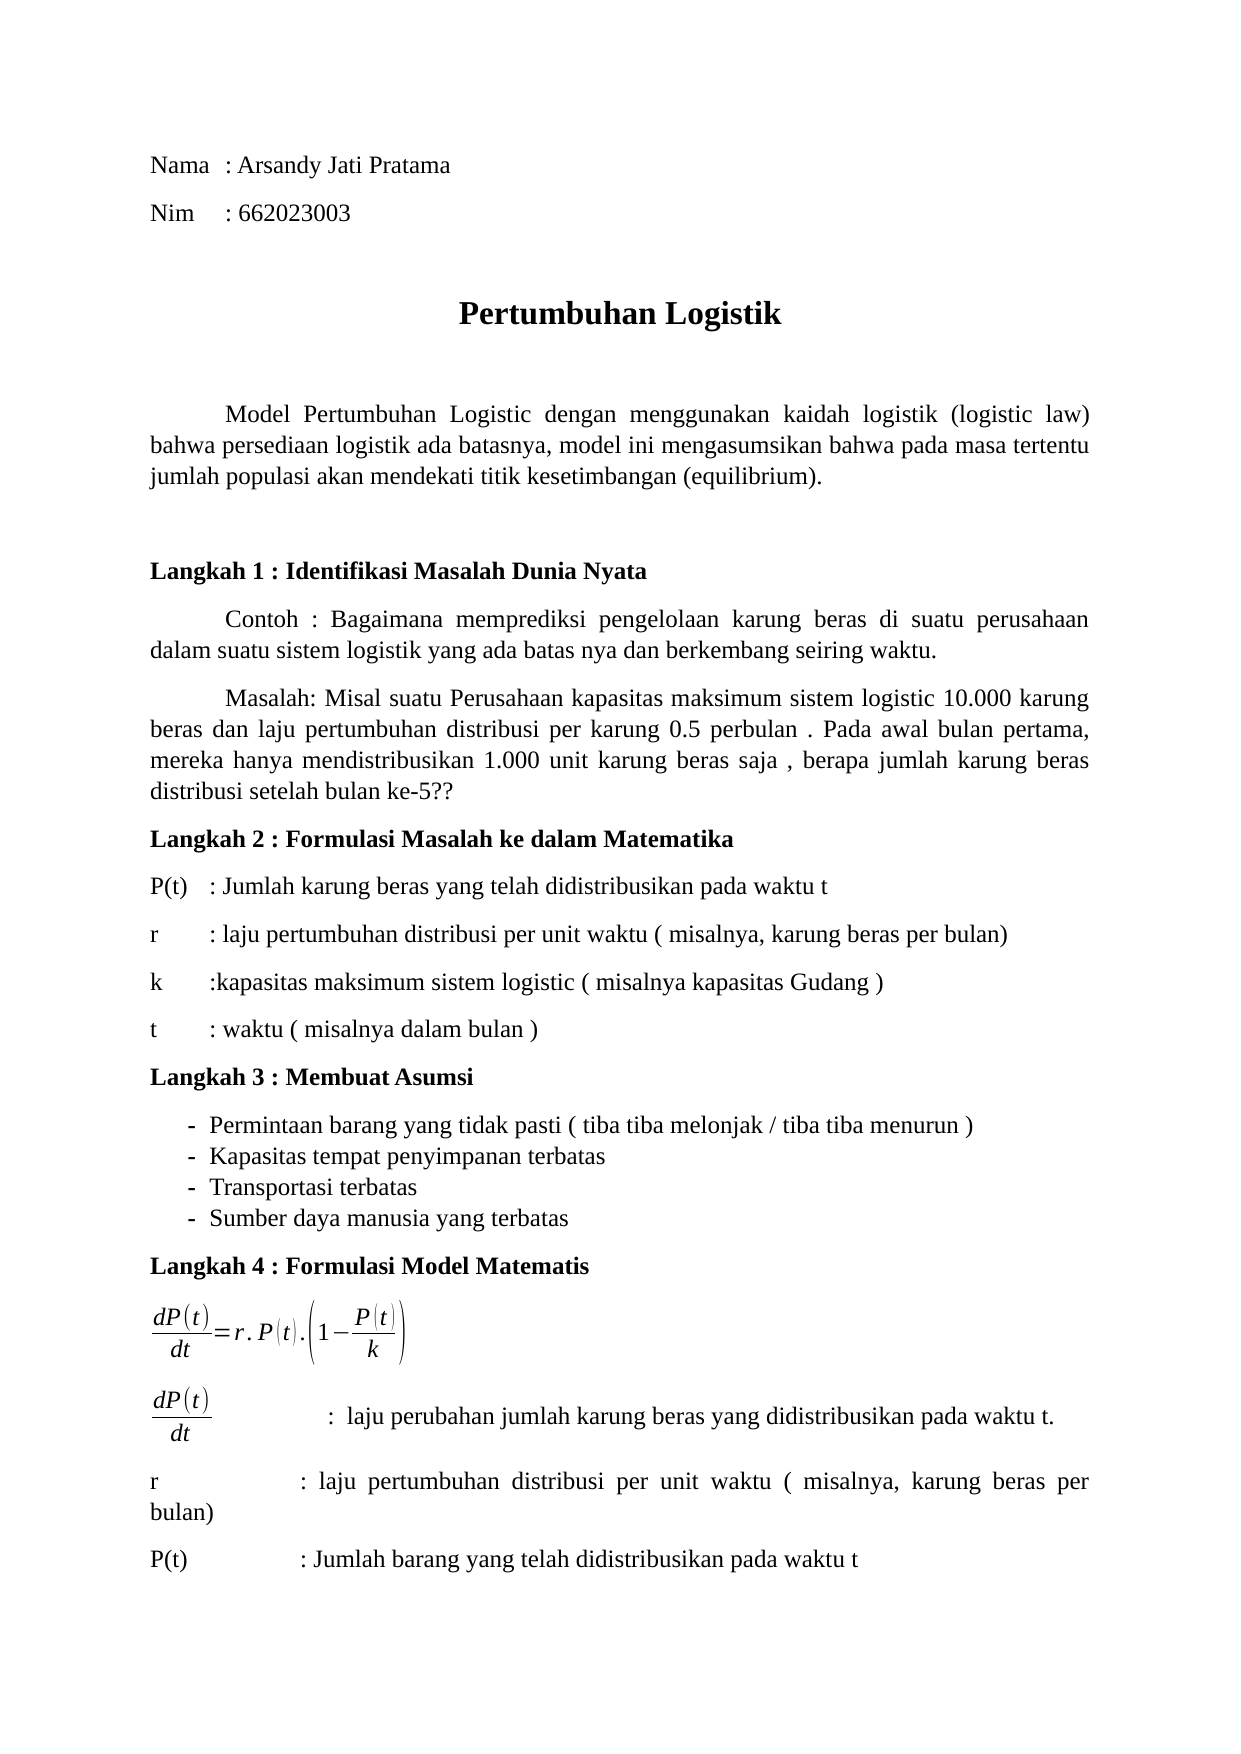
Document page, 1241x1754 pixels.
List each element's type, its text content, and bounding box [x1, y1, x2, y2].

text Nama : Arsandy Jati Pratama [150, 150, 1090, 179]
text Model Pertumbuhan Logistic dengan menggunakan kaidah logistik (logistic law) bahwa persediaan logistik ada batasnya, model ini mengasumsikan bahwa pada masa tertentu jumlah populasi akan mendekati titik kesetimbangan (equilibrium). [150, 399, 1090, 490]
list Sumber daya manusia yang terbatas [187, 1203, 1090, 1232]
list Permintaan barang yang tidak pasti ( tiba tiba melonjak / tiba tiba menurun ) [187, 1110, 1090, 1139]
text Langkah 3 : Membuat Asumsi [150, 1062, 1090, 1091]
text Nim : 662023003 [150, 198, 1090, 226]
text Contoh : Bagaimana memprediksi pengelolaan karung beras di suatu perusahaan dalam suatu sistem logistik yang ada batas nya dan berkembang seiring waktu. [150, 604, 1090, 664]
text P(t) : Jumlah karung beras yang telah didistribusikan pada waktu t [150, 871, 1090, 900]
text : laju perubahan jumlah karung beras yang didistribusikan pada waktu t. [150, 1386, 1090, 1447]
text r : laju pertumbuhan distribusi per unit waktu ( misalnya, karung beras per bulan) [150, 919, 1090, 948]
text Pertumbuhan Logistik [150, 293, 1090, 331]
list Transportasi terbatas [187, 1172, 1090, 1201]
text Langkah 4 : Formulasi Model Matematis [150, 1251, 1090, 1279]
list Kapasitas tempat penyimpanan terbatas [187, 1141, 1090, 1170]
text k :kapasitas maksimum sistem logistic ( misalnya kapasitas Gudang ) [150, 967, 1090, 996]
text P(t) : Jumlah barang yang telah didistribusikan pada waktu t [150, 1544, 1090, 1573]
text t : waktu ( misalnya dalam bulan ) [150, 1014, 1090, 1043]
text Langkah 2 : Formulasi Masalah ke dalam Matematika [150, 824, 1090, 852]
text Langkah 1 : Identifikasi Masalah Dunia Nyata [150, 556, 1090, 585]
text r : laju pertumbuhan distribusi per unit waktu ( misalnya, karung beras per bulan) [150, 1466, 1090, 1526]
text Masalah: Misal suatu Perusahaan kapasitas maksimum sistem logistic 10.000 karung beras dan laju pertumbuhan distribusi per karung 0.5 perbulan . Pada awal bulan pertama, mereka hanya mendistribusikan 1.000 unit karung beras saja , berapa jumlah karung beras distribusi setelah bulan ke-5?? [150, 683, 1090, 805]
